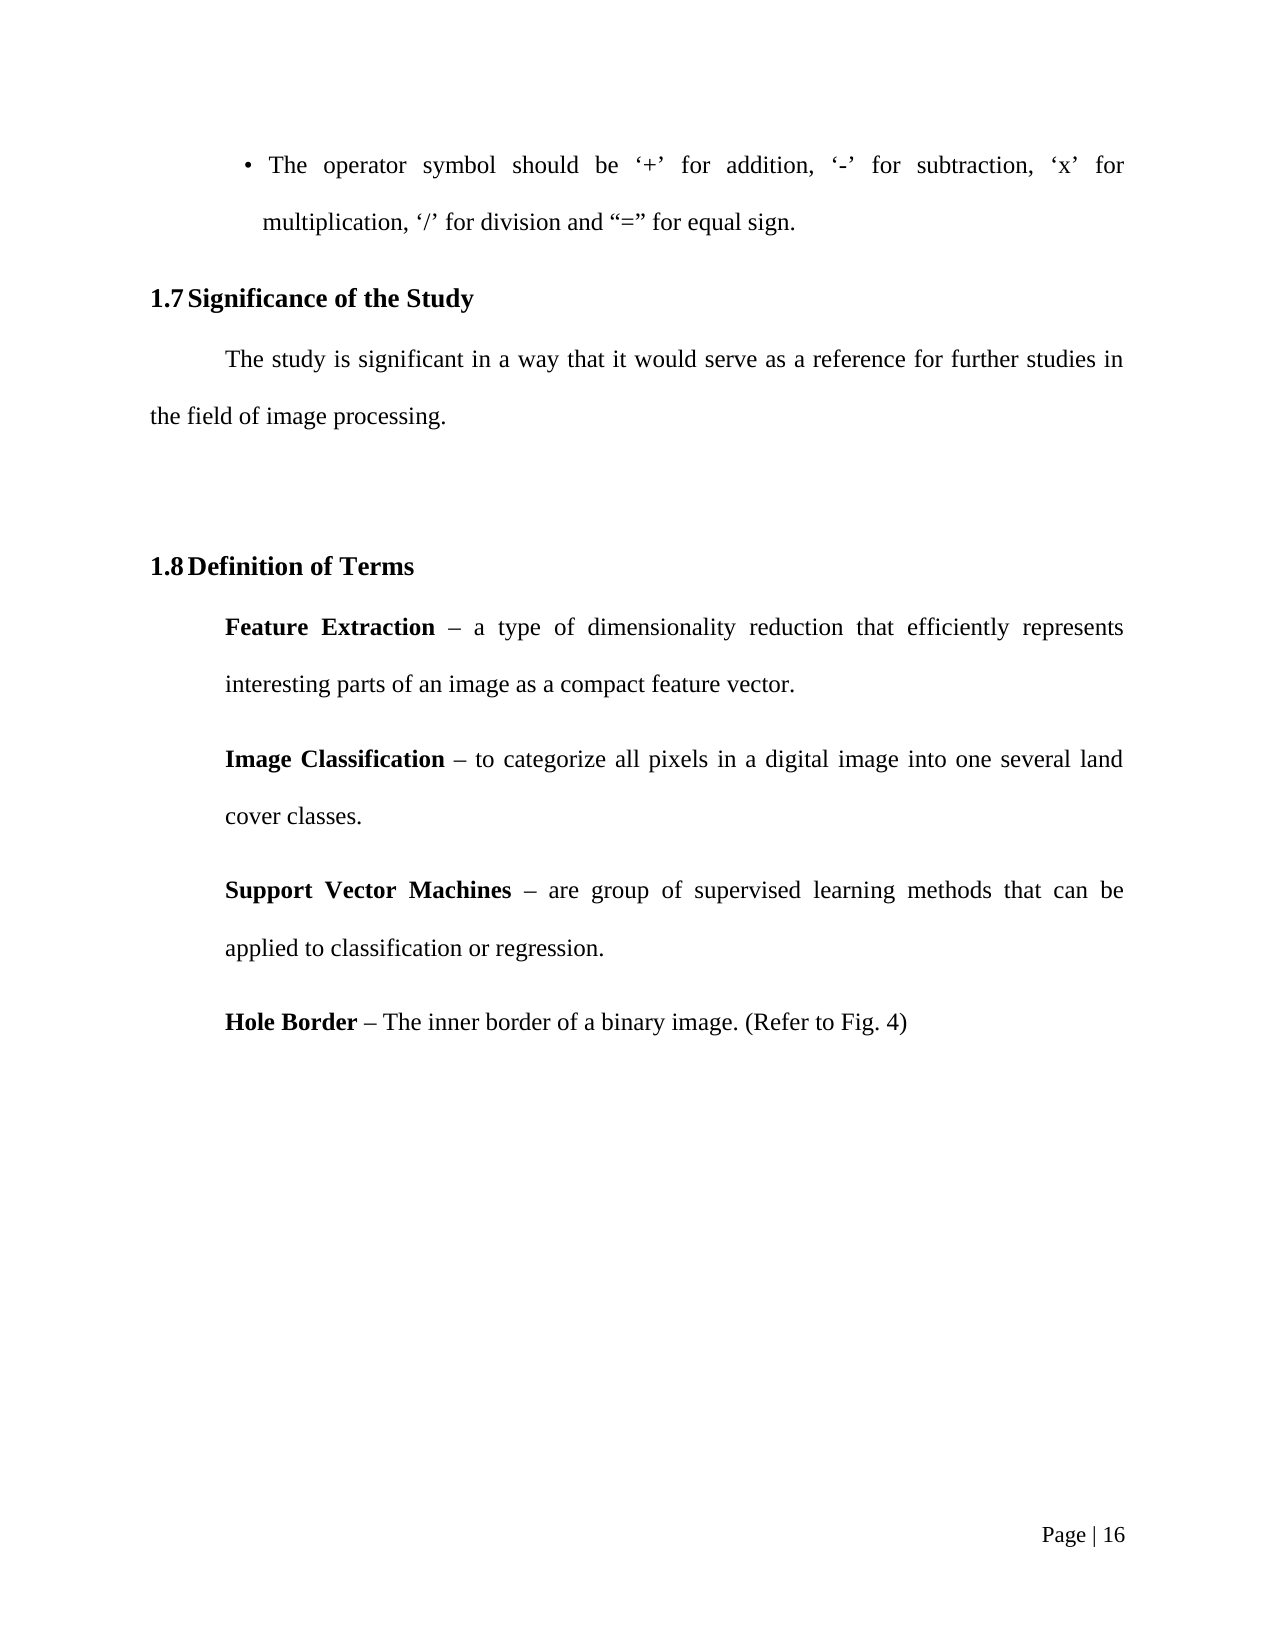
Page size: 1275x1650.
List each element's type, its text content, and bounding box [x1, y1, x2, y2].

subtitle Significance of the Study [150, 282, 1125, 313]
text Hole Border – The inner border of a binary image. (Refer to Fig. 4) [225, 1007, 1125, 1036]
text • The operator symbol should be ‘+’ for addition, ‘-’ for subtraction, ‘x’ for multiplication, ‘/’ for division and “=” for equal sign. [244, 150, 1125, 236]
text Feature Extraction – a type of dimensionality reduction that efficiently represents interesting parts of an image as a compact feature vector. [225, 612, 1125, 698]
subtitle Definition of Terms [150, 550, 1125, 581]
text The study is significant in a way that it would serve as a reference for further studies in the field of image processing. [150, 344, 1125, 430]
text Support Vector Machines – are group of supervised learning methods that can be applied to classification or regression. [225, 875, 1125, 962]
text Image Classification – to categorize all pixels in a digital image into one several land cover classes. [225, 744, 1125, 830]
